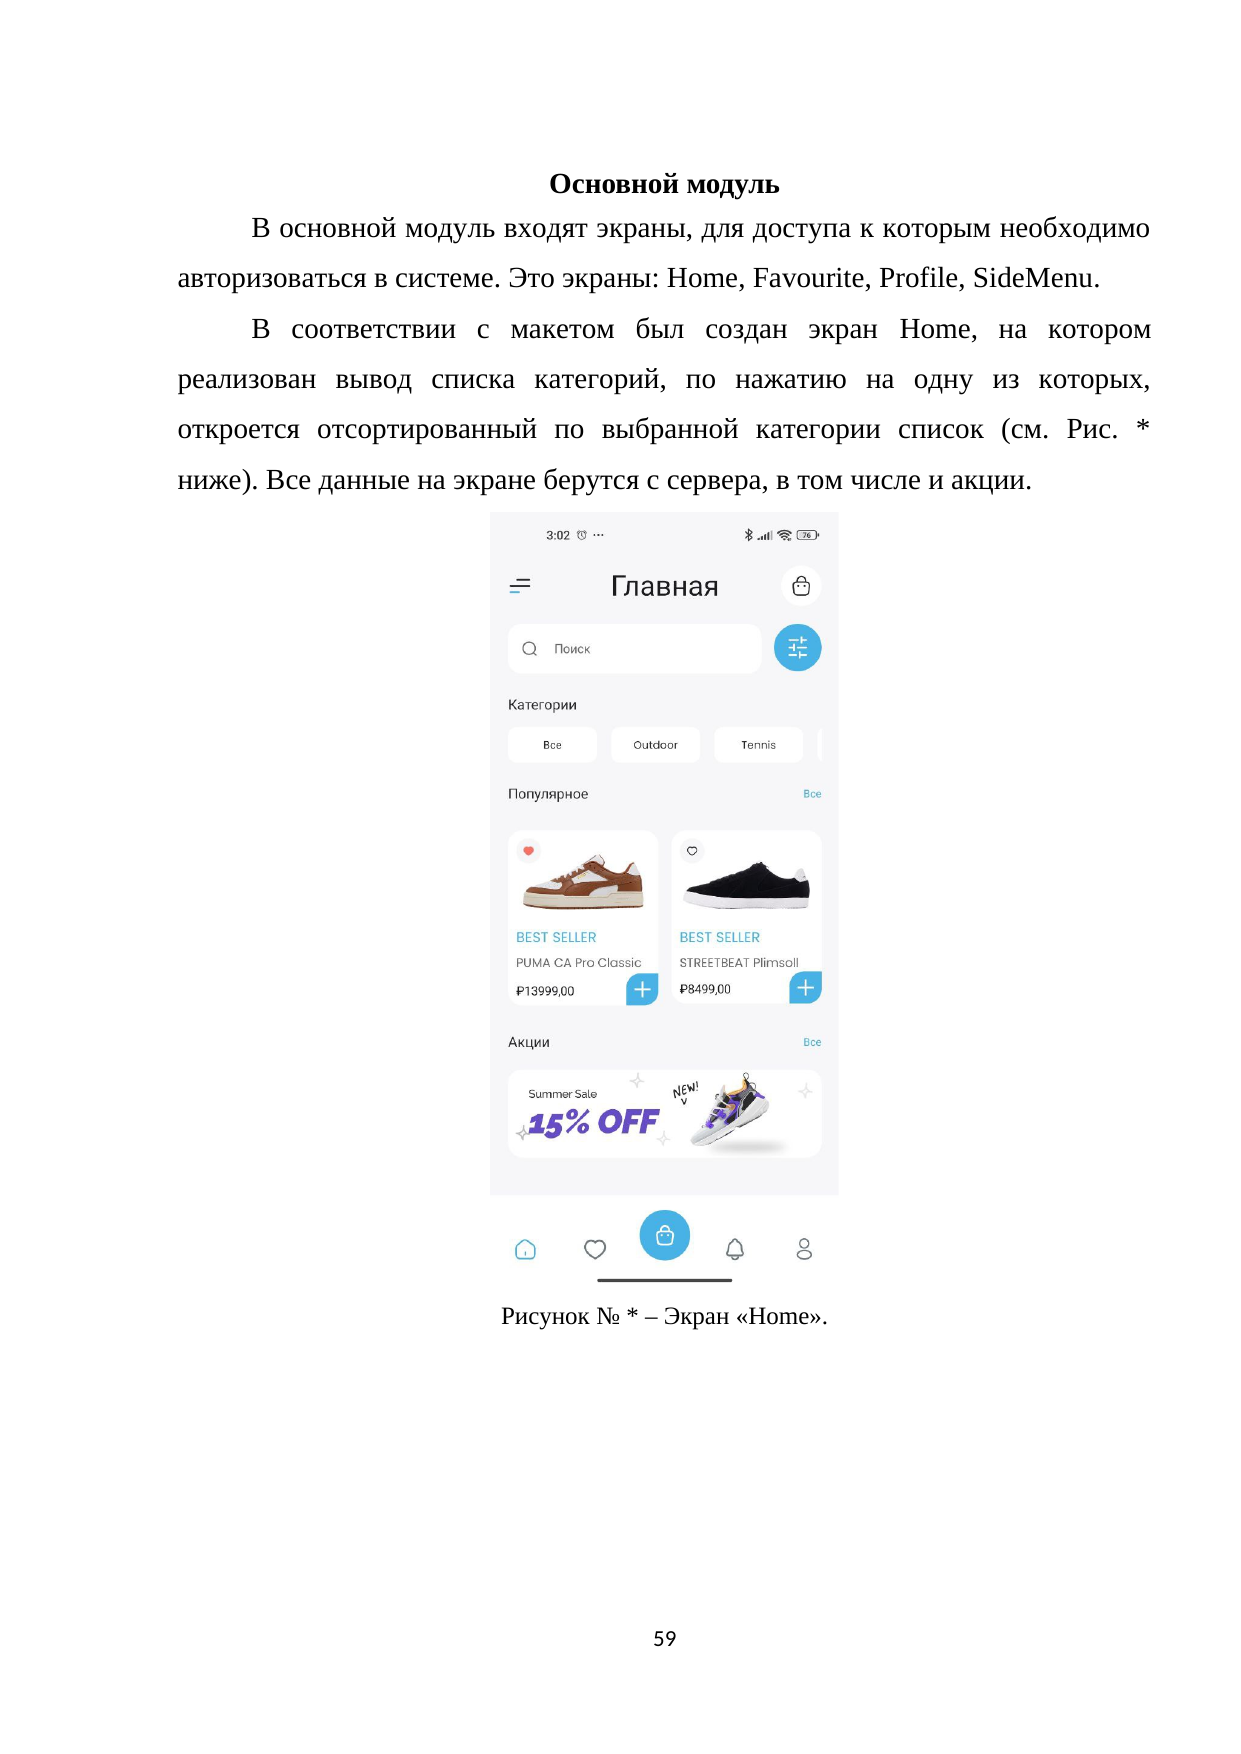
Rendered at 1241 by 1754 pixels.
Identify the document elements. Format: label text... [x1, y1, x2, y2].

picture [490, 512, 839, 1287]
text В соответствии с макетом был создан экран Home, на котором реализован вывод списка категорий, по нажатию на одну из которых, откроется отсортированный по выбранной категории список (см. Рис. * ниже). Все данные на экране берутся с сервера, в том числе и акции. [177, 311, 1152, 495]
subtitle Основной модуль [177, 166, 1152, 199]
text В основной модуль входят экраны, для доступа к которым необходимо авторизоваться в системе. Это экраны: Home, Favourite, Profile, SideMenu. [177, 210, 1152, 294]
text Рисунок № * – Экран «Home». [177, 1301, 1152, 1330]
